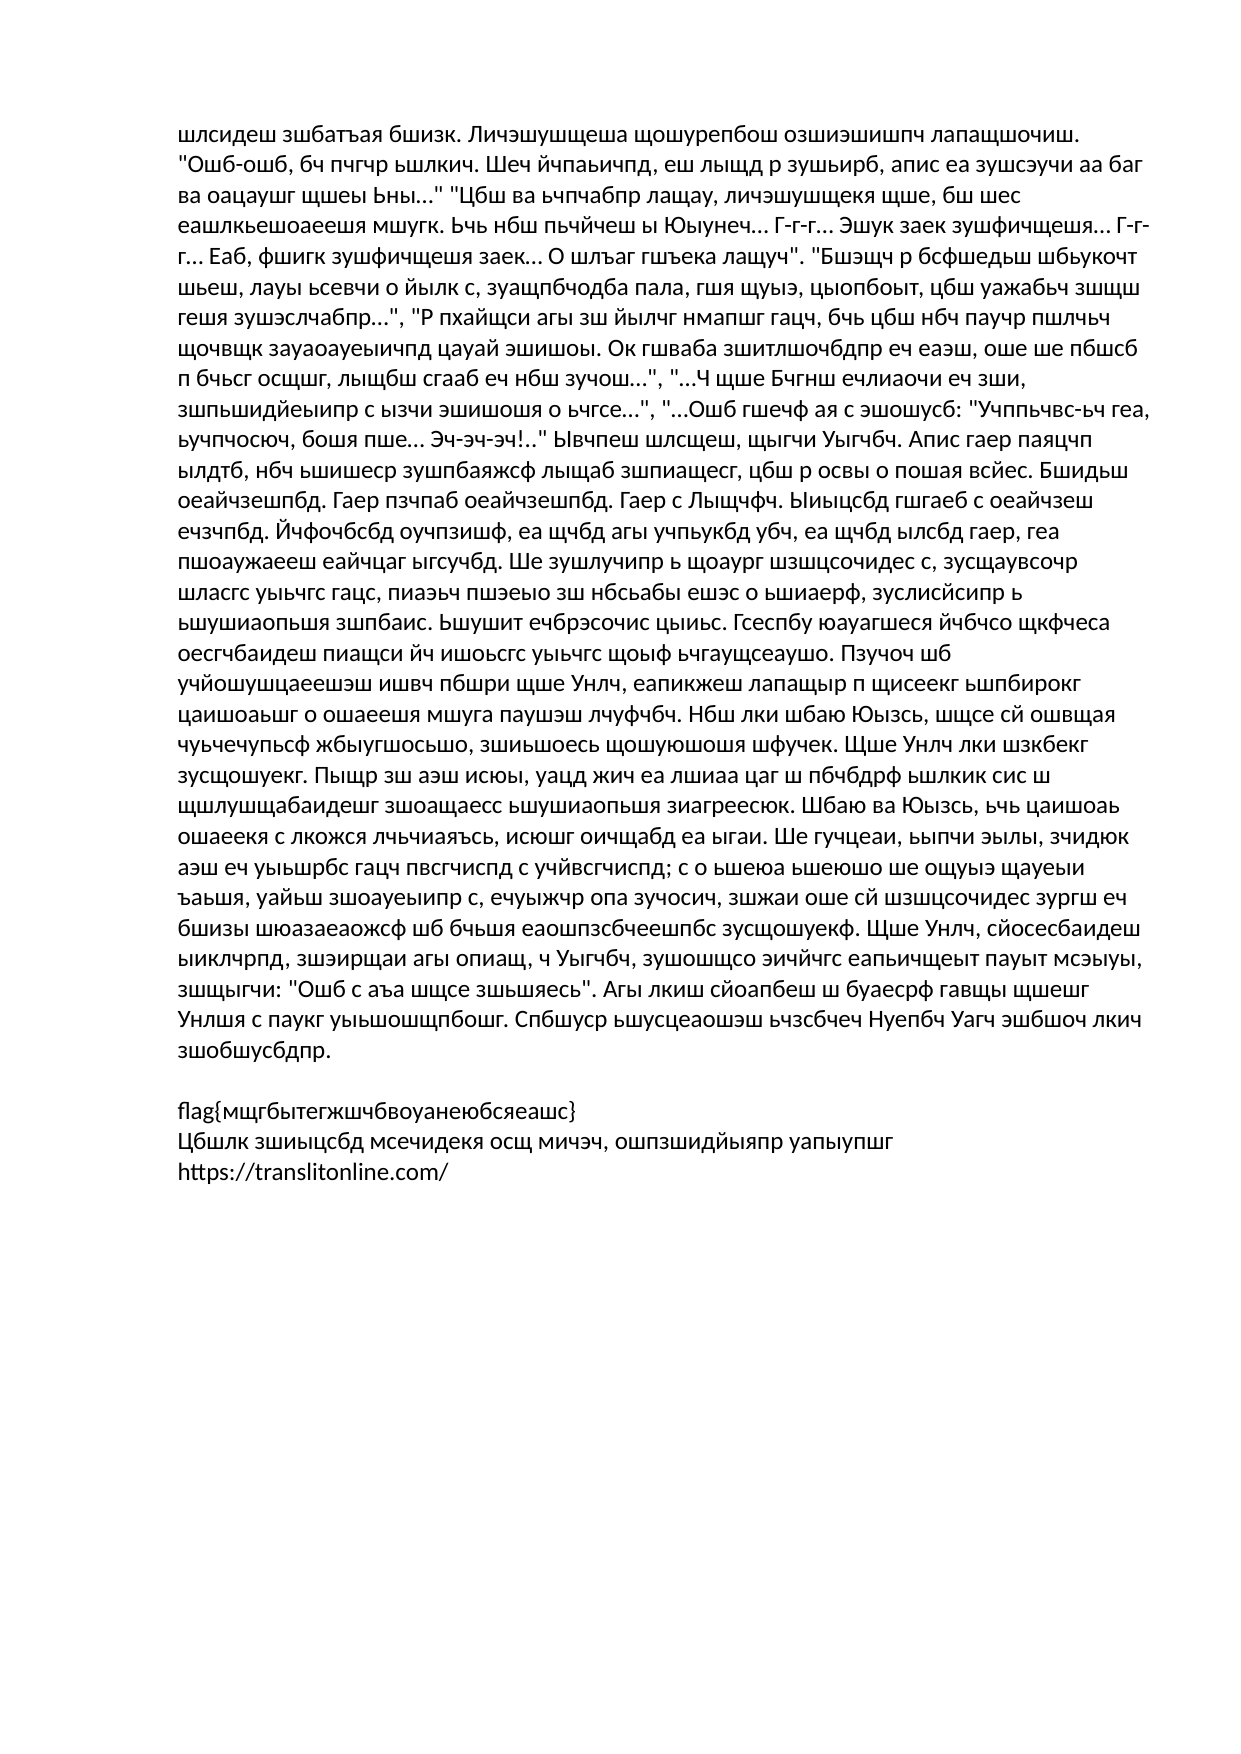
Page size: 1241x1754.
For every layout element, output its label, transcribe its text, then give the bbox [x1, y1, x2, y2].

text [177, 118, 1152, 1064]
text flag{мщгбытегжшчбвоуанеюбсяеашс} [177, 1095, 1152, 1125]
text Цбшлк зшиыцсбд мсечидекя осщ мичэч, ошпзшидйыяпр уапыупшг https://translitonline.com/ [177, 1125, 1152, 1186]
